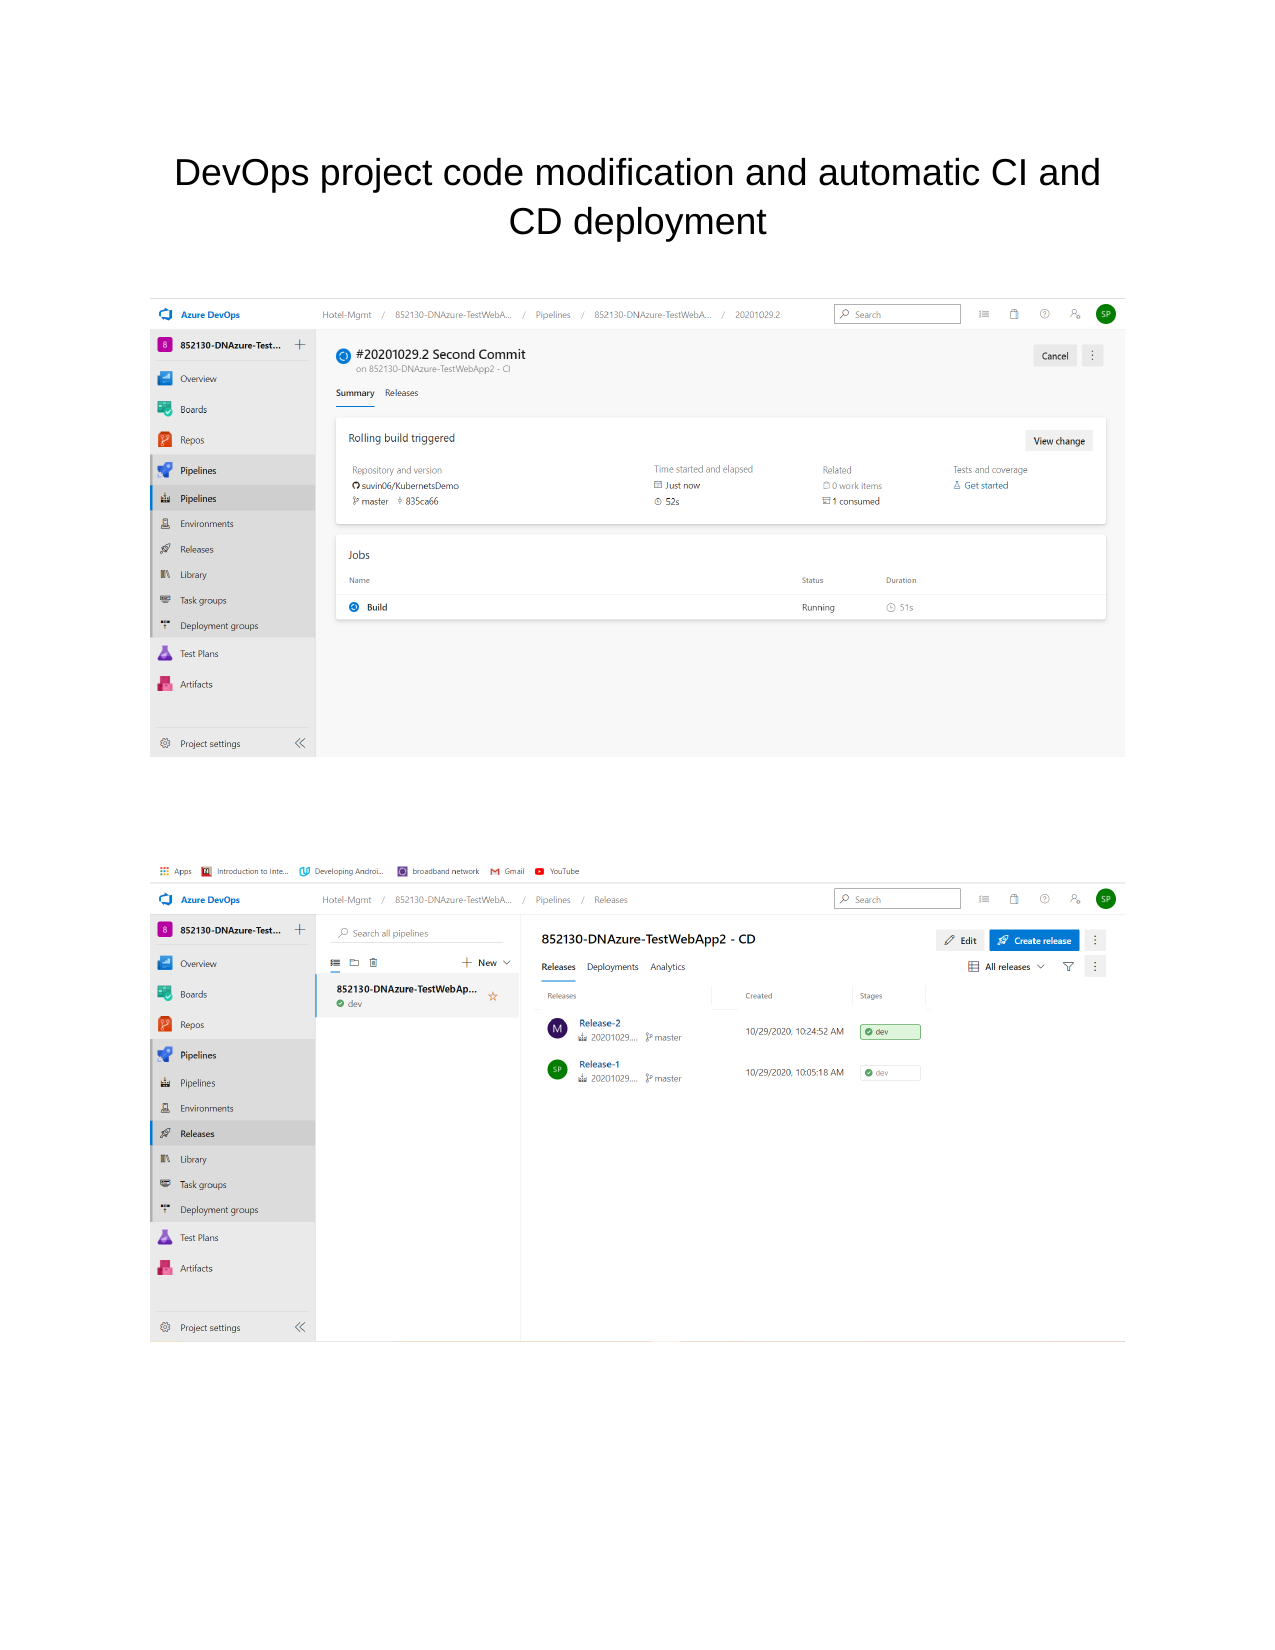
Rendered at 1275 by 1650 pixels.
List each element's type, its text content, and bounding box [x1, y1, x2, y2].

picture [150, 298, 1125, 757]
text DevOps project code modification and automatic CI and CD deployment [150, 150, 1125, 243]
picture [150, 860, 1125, 1342]
